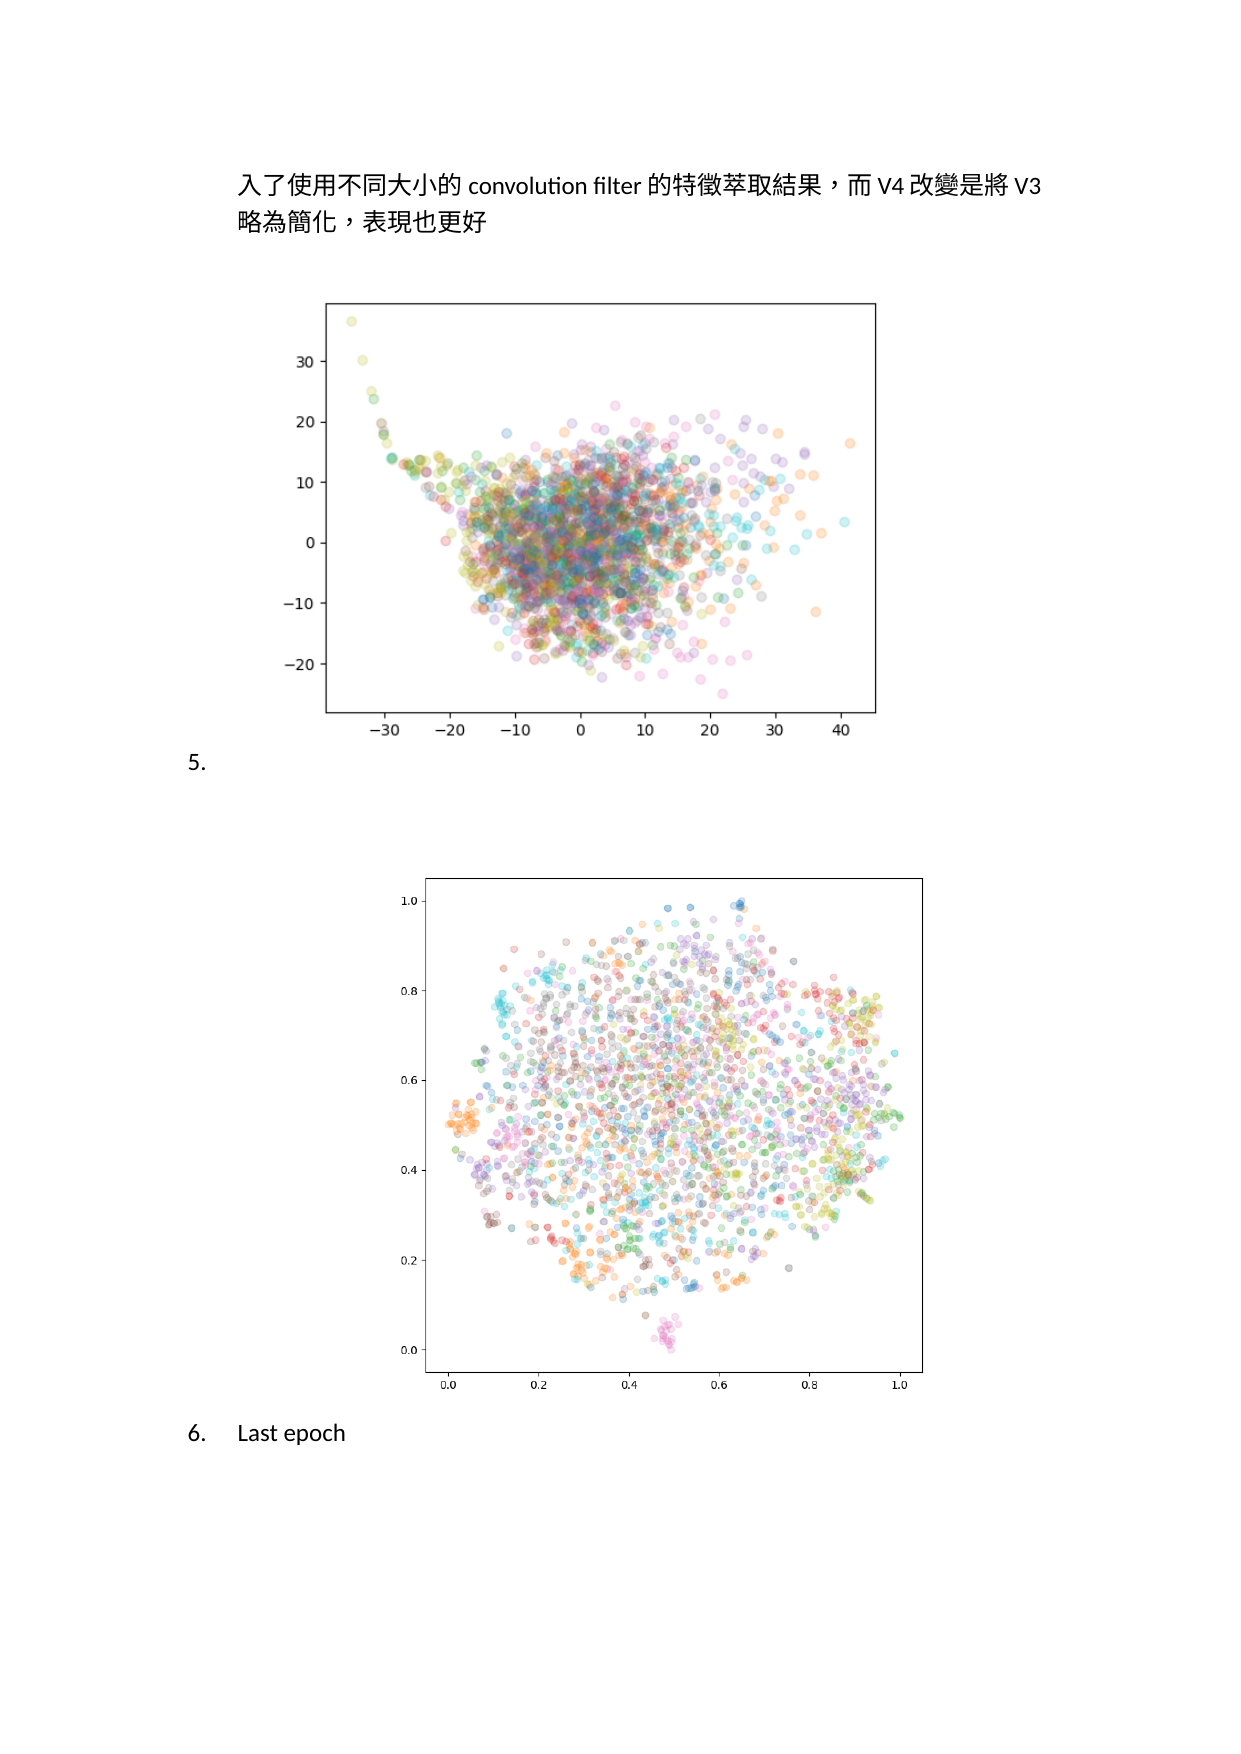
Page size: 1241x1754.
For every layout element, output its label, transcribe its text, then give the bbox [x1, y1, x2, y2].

picture [237, 239, 946, 771]
picture [346, 802, 986, 1442]
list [187, 164, 1053, 239]
